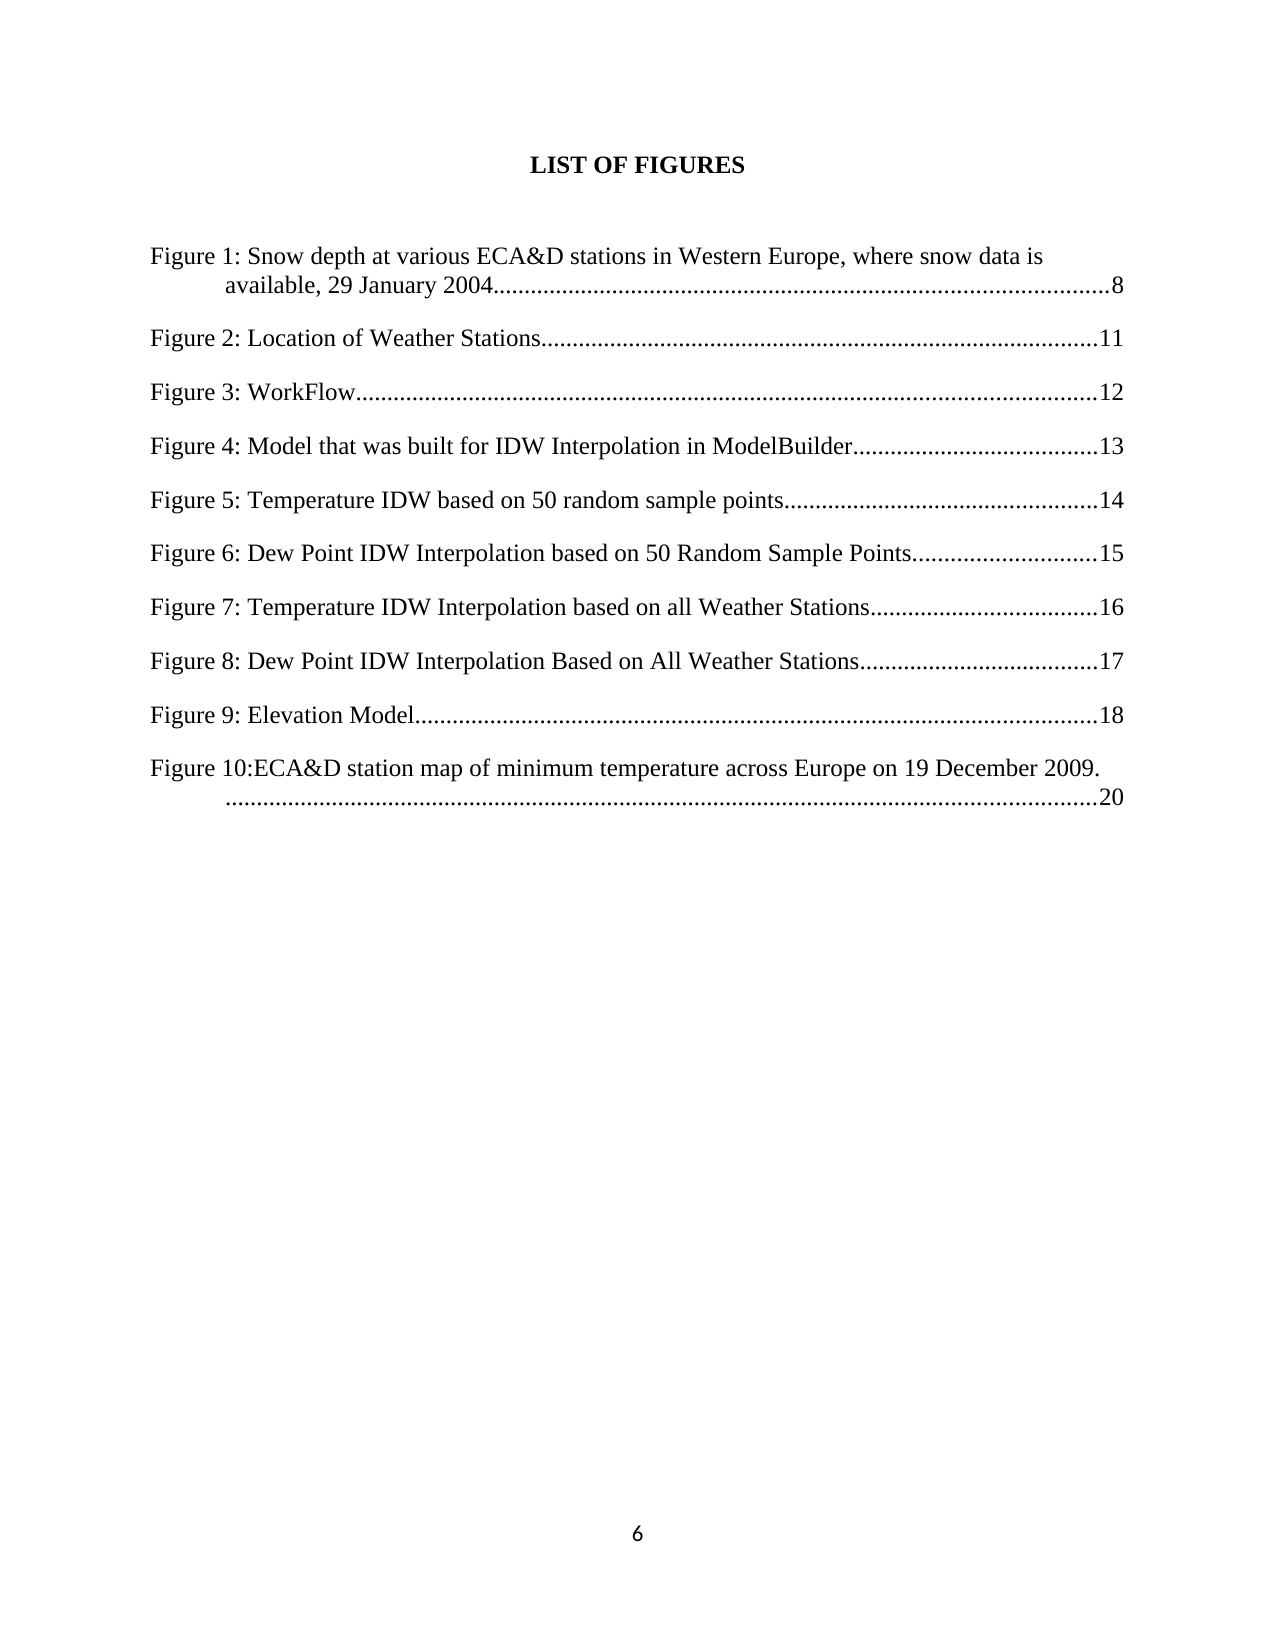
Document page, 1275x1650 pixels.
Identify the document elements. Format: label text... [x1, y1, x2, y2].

text Figure 10:ECA&D station map of minimum temperature across Europe on 19 December 2009. 20 [150, 753, 1125, 811]
subtitle LIST OF FIGURES [150, 150, 1125, 179]
text Figure 8: Dew Point IDW Interpolation Based on All Weather Stations 17 [150, 646, 1125, 675]
text Figure 1: Snow depth at various ECA&D stations in Western Europe, where snow data is available, 29 January 2004. 8 [150, 241, 1125, 298]
text Figure 5: Temperature IDW based on 50 random sample points 14 [150, 485, 1125, 513]
text Figure 9: Elevation Model 18 [150, 700, 1125, 728]
text Figure 4: Model that was built for IDW Interpolation in ModelBuilder 13 [150, 431, 1125, 460]
text Figure 2: Location of Weather Stations 11 [150, 323, 1125, 352]
text Figure 7: Temperature IDW Interpolation based on all Weather Stations 16 [150, 592, 1125, 621]
text Figure 3: WorkFlow 12 [150, 377, 1125, 406]
text Figure 6: Dew Point IDW Interpolation based on 50 Random Sample Points 15 [150, 538, 1125, 567]
